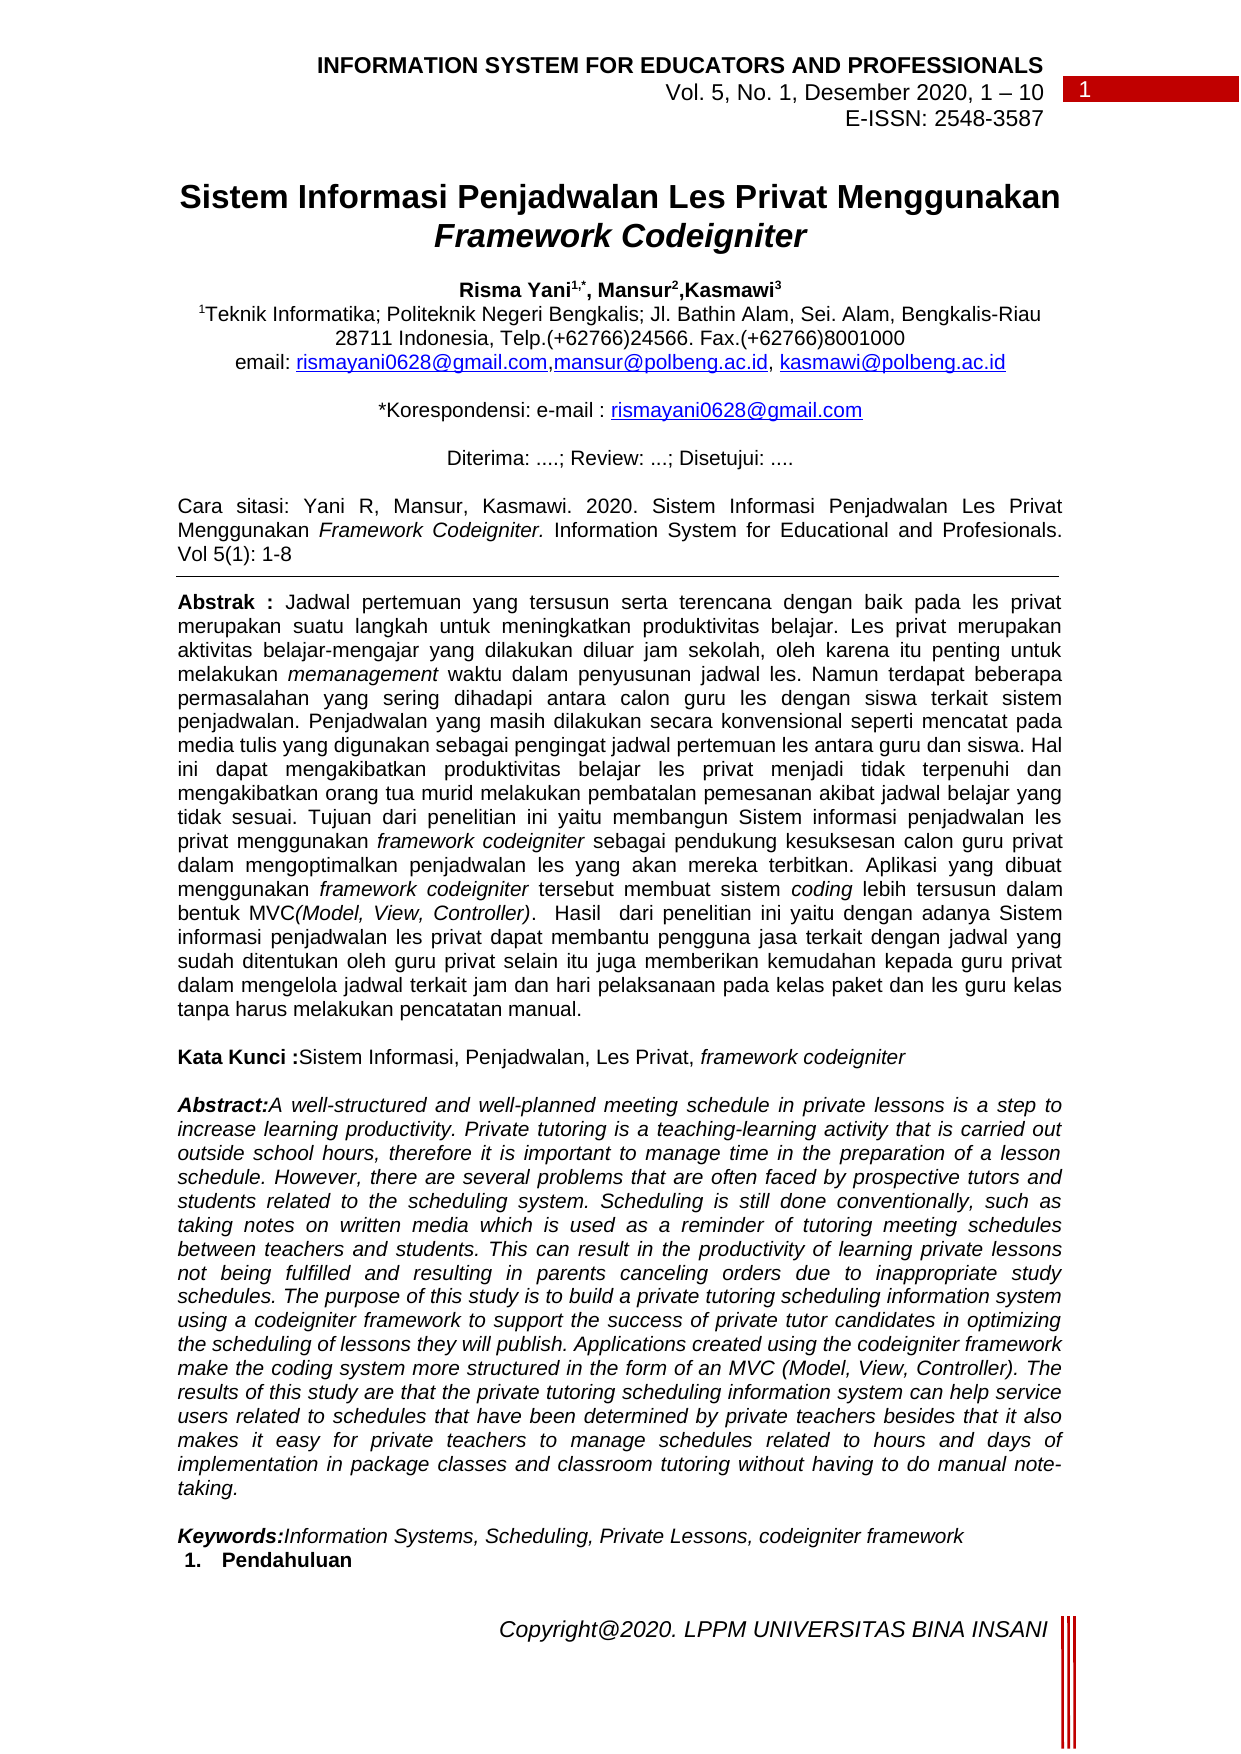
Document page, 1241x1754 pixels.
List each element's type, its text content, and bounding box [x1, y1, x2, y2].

text Risma Yani1,*, Mansur2,Kasmawi3 [177, 278, 1063, 302]
text Kata Kunci :Sistem Informasi, Penjadwalan, Les Privat, framework codeigniter [177, 1045, 1063, 1069]
list Pendahuluan [184, 1548, 1063, 1572]
text email: rismayani0628@gmail.com,mansur@polbeng.ac.id, kasmawi@polbeng.ac.id [177, 350, 1063, 374]
text Cara sitasi: Yani R, Mansur, Kasmawi. 2020. Sistem Informasi Penjadwalan Les Privat Menggunakan Framework Codeigniter. Information System for Educational and Profesionals. Vol 5(1): 1-8 [177, 494, 1063, 566]
text *Korespondensi: e-mail : rismayani0628@gmail.com [177, 398, 1063, 422]
text Sistem Informasi Penjadwalan Les Privat Menggunakan Framework Codeigniter [177, 177, 1063, 254]
text Abstrak : Jadwal pertemuan yang tersusun serta terencana dengan baik pada les privat merupakan suatu langkah untuk meningkatkan produktivitas belajar. Les privat merupakan aktivitas belajar-mengajar yang dilakukan diluar jam sekolah, oleh karena itu penting untuk melakukan memanagement waktu dalam penyusunan jadwal les. Namun terdapat beberapa permasalahan yang sering dihadapi antara calon guru les dengan siswa terkait sistem penjadwalan. Penjadwalan yang masih dilakukan secara konvensional seperti mencatat pada media tulis yang digunakan sebagai pengingat jadwal pertemuan les antara guru dan siswa. Hal ini dapat mengakibatkan produktivitas belajar les privat menjadi tidak terpenuhi dan mengakibatkan orang tua murid melakukan pembatalan pemesanan akibat jadwal belajar yang tidak sesuai. Tujuan dari penelitian ini yaitu membangun Sistem informasi penjadwalan les privat menggunakan framework codeigniter sebagai pendukung kesuksesan calon guru privat dalam mengoptimalkan penjadwalan les yang akan mereka terbitkan. Aplikasi yang dibuat menggunakan framework codeigniter tersebut membuat sistem coding lebih tersusun dalam bentuk MVC(Model, View, Controller). Hasil dari penelitian ini yaitu dengan adanya Sistem informasi penjadwalan les privat dapat membantu pengguna jasa terkait dengan jadwal yang sudah ditentukan oleh guru privat selain itu juga memberikan kemudahan kepada guru privat dalam mengelola jadwal terkait jam dan hari pelaksanaan pada kelas paket dan les guru kelas tanpa harus melakukan pencatatan manual. [177, 589, 1063, 1021]
text 1Teknik Informatika; Politeknik Negeri Bengkalis; Jl. Bathin Alam, Sei. Alam, Bengkalis-Riau 28711 Indonesia, Telp.(+62766)24566. Fax.(+62766)8001000 [177, 302, 1063, 350]
text Diterima: ....; Review: ...; Disetujui: .... [177, 446, 1063, 470]
text Abstract:A well-structured and well-planned meeting schedule in private lessons is a step to increase learning productivity. Private tutoring is a teaching-learning activity that is carried out outside school hours, therefore it is important to manage time in the preparation of a lesson schedule. However, there are several problems that are often faced by prospective tutors and students related to the scheduling system. Scheduling is still done conventionally, such as taking notes on written media which is used as a reminder of tutoring meeting schedules between teachers and students. This can result in the productivity of learning private lessons not being fulfilled and resulting in parents canceling orders due to inappropriate study schedules. The purpose of this study is to build a private tutoring scheduling information system using a codeigniter framework to support the success of private tutor candidates in optimizing the scheduling of lessons they will publish. Applications created using the codeigniter framework make the coding system more structured in the form of an MVC (Model, View, Controller). The results of this study are that the private tutoring scheduling information system can help service users related to schedules that have been determined by private teachers besides that it also makes it easy for private teachers to manage schedules related to hours and days of implementation in package classes and classroom tutoring without having to do manual note-taking. [177, 1093, 1063, 1500]
text Keywords:Information Systems, Scheduling, Private Lessons, codeigniter framework [177, 1524, 1063, 1548]
